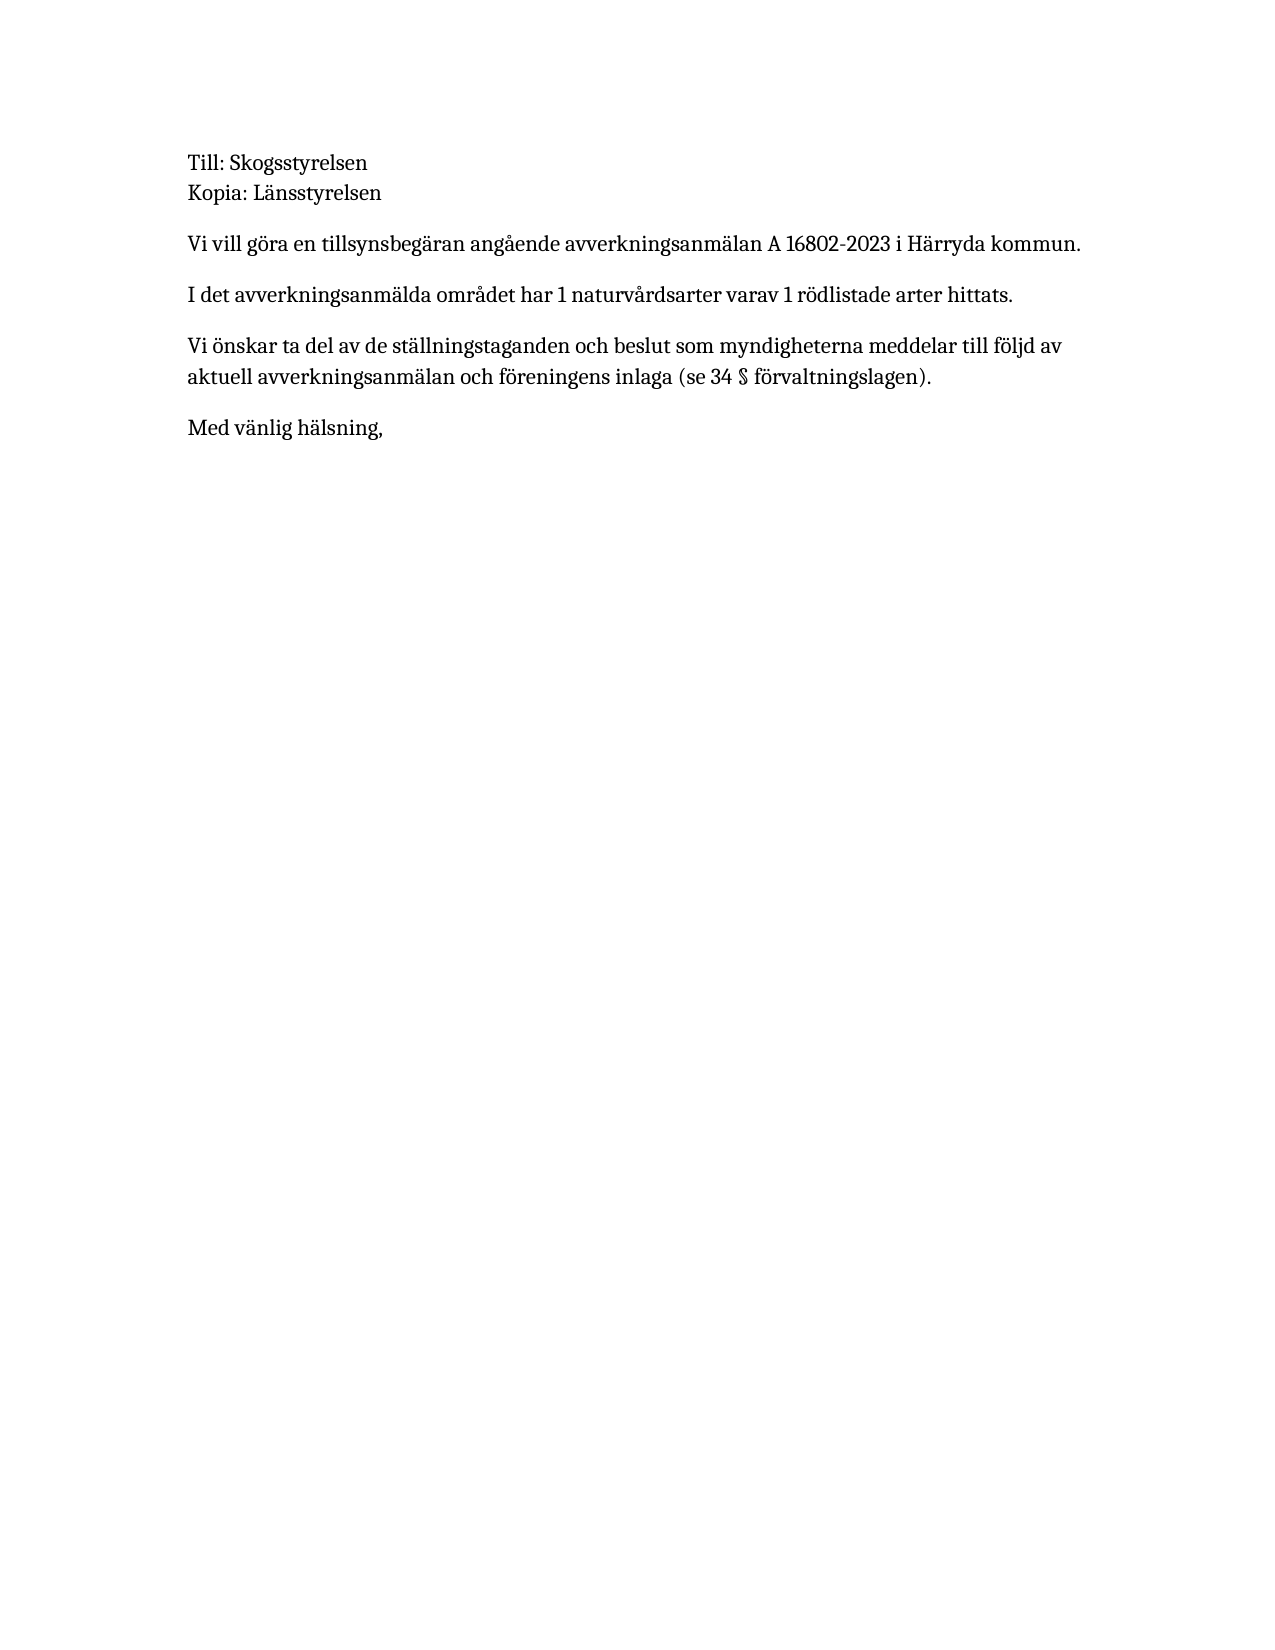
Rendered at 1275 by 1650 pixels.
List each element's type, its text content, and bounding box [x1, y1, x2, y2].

text Med vänlig hälsning, [187, 414, 1087, 471]
text I det avverkningsanmälda området har 1 naturvårdsarter varav 1 rödlistade arter hittats. [187, 282, 1087, 309]
text Vi önskar ta del av de ställningstaganden och beslut som myndigheterna meddelar till följd av aktuell avverkningsanmälan och föreningens inlaga (se 34 § förvaltningslagen). [187, 333, 1087, 390]
text Till: Skogsstyrelsen Kopia: Länsstyrelsen [187, 150, 1087, 207]
text Vi vill göra en tillsynsbegäran angående avverkningsanmälan A 16802-2023 i Härryda kommun. [187, 231, 1087, 258]
